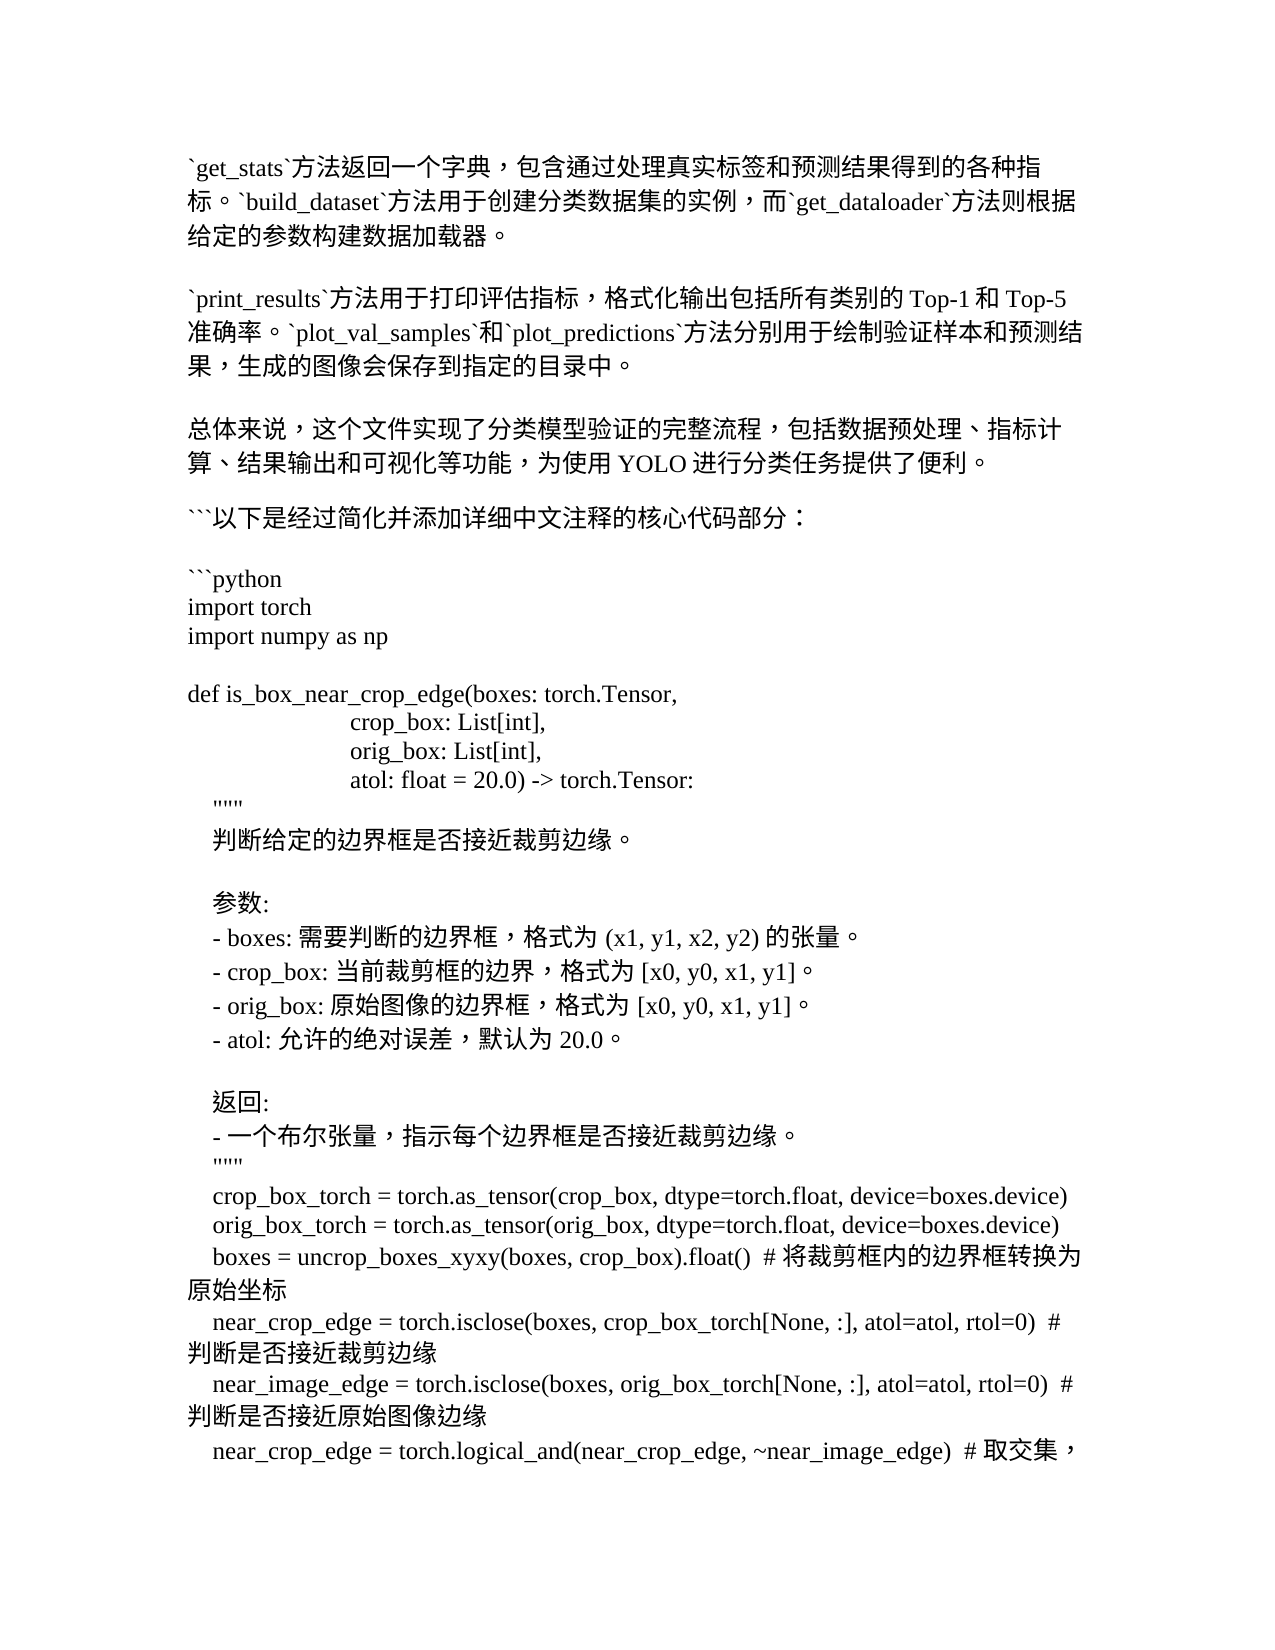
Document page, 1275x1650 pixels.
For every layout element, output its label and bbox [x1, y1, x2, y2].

text [187, 501, 1087, 1466]
text [187, 150, 1087, 480]
